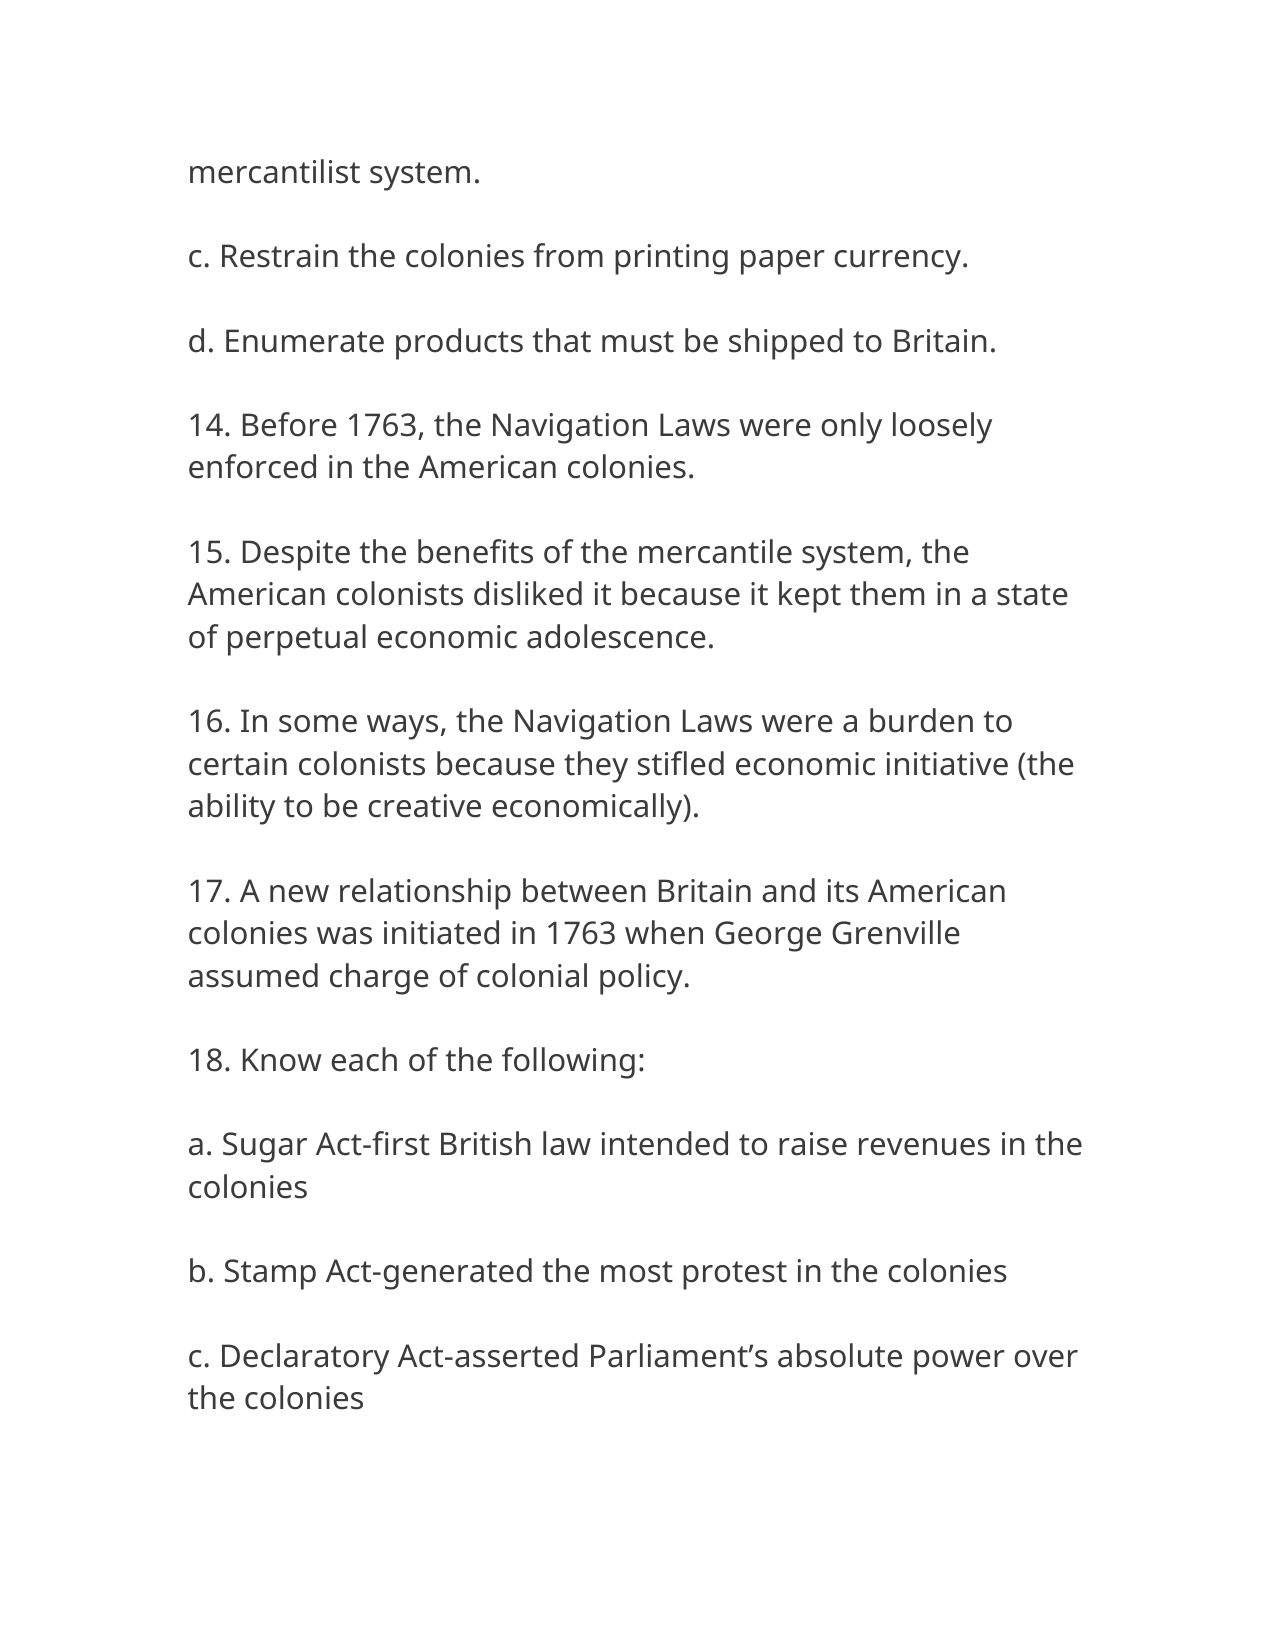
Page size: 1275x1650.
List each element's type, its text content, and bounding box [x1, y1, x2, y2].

text 18. Know each of the following: [187, 1038, 1087, 1081]
text 15. Despite the benefits of the mercantile system, the American colonists disliked it because it kept them in a state of perpetual economic adolescence. [187, 530, 1087, 657]
text c. Declaratory Act-asserted Parliament’s absolute power over the colonies [187, 1333, 1087, 1419]
text a. Sugar Act-first British law intended to raise revenues in the colonies [187, 1122, 1087, 1208]
text 17. A new relationship between Britain and its American colonies was initiated in 1763 when George Grenville assumed charge of colonial policy. [187, 869, 1087, 996]
text 16. In some ways, the Navigation Laws were a burden to certain colonists because they stifled economic initiative (the ability to be creative economically). [187, 699, 1087, 827]
text c. Restrain the colonies from printing paper currency. [187, 234, 1087, 277]
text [187, 150, 1087, 193]
text 14. Before 1763, the Navigation Laws were only loosely enforced in the American colonies. [187, 403, 1087, 488]
text d. Enumerate products that must be shipped to Britain. [187, 318, 1087, 361]
text b. Stamp Act-generated the most protest in the colonies [187, 1249, 1087, 1292]
